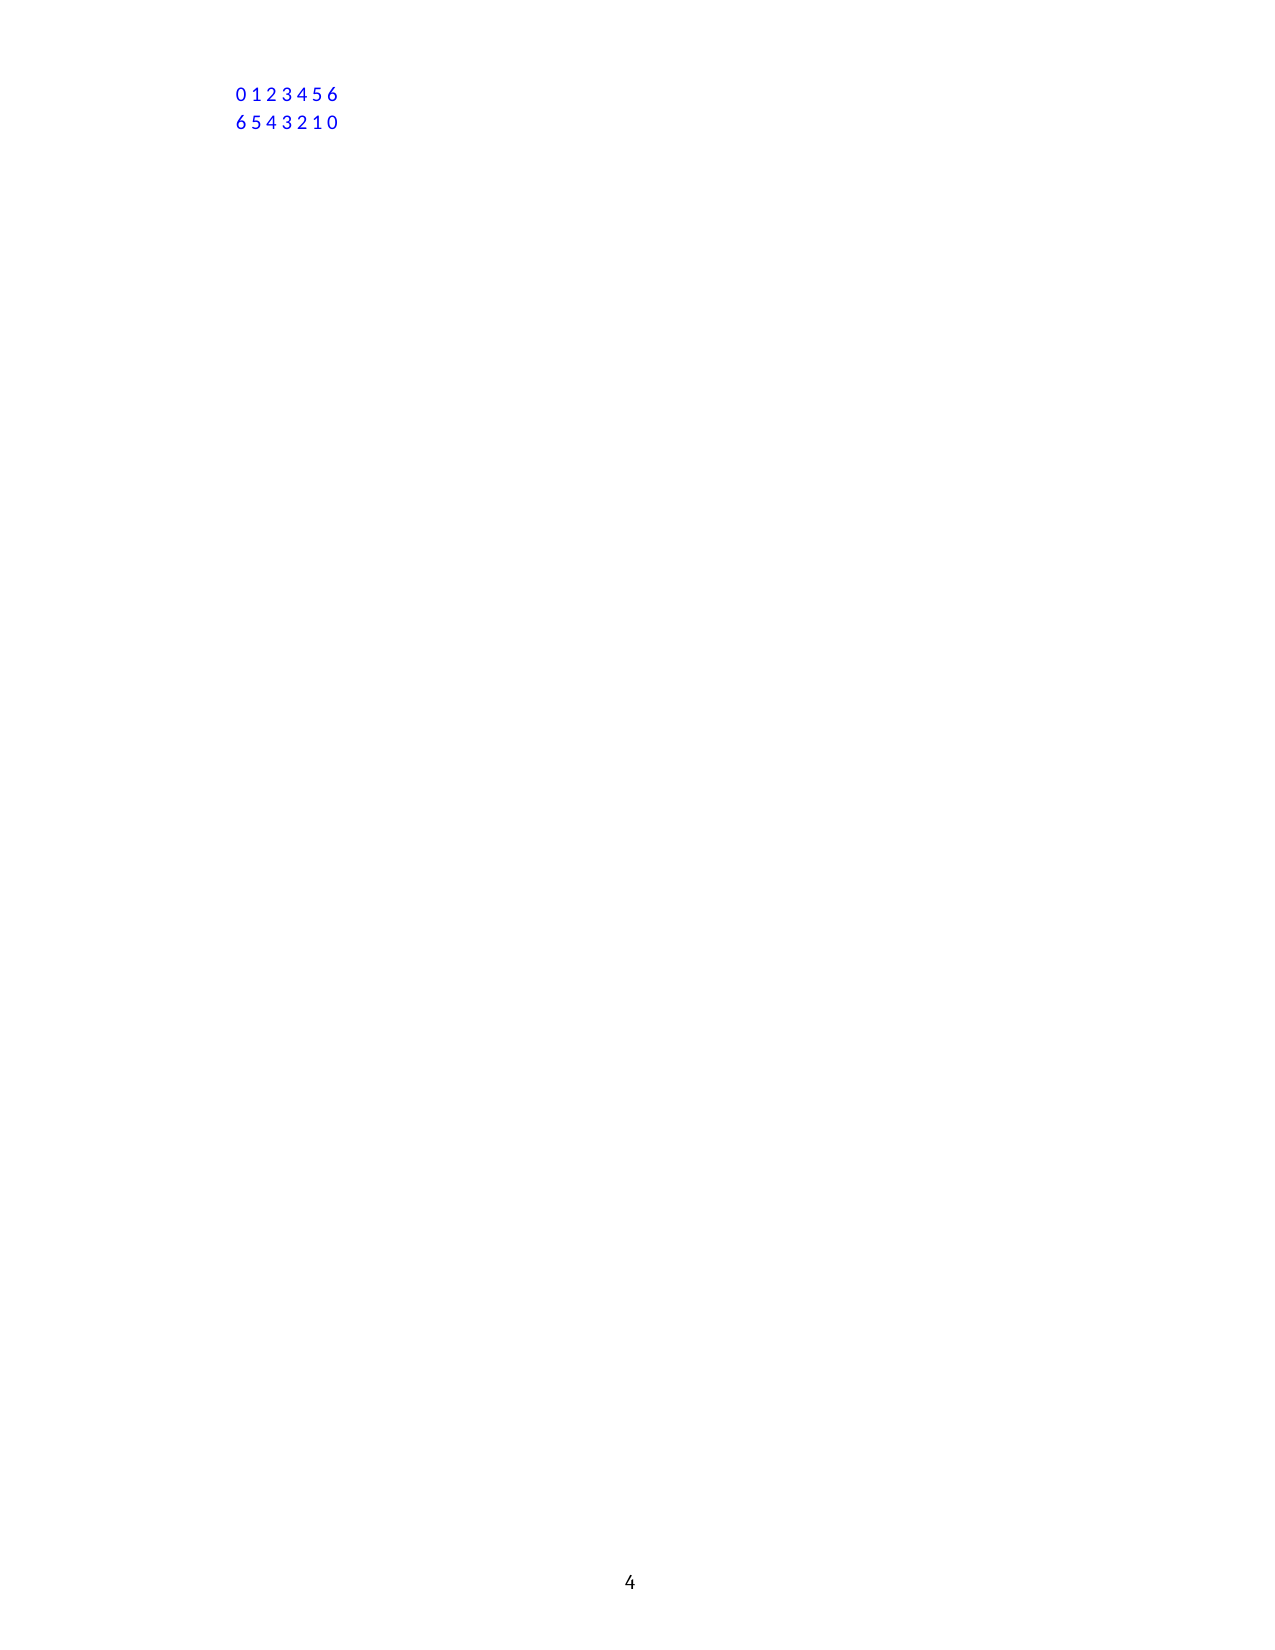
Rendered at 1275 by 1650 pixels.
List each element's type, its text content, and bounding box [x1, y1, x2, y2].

text 6 5 4 3 2 1 0 [236, 109, 1095, 163]
text 0 1 2 3 4 5 6 [236, 81, 1095, 107]
